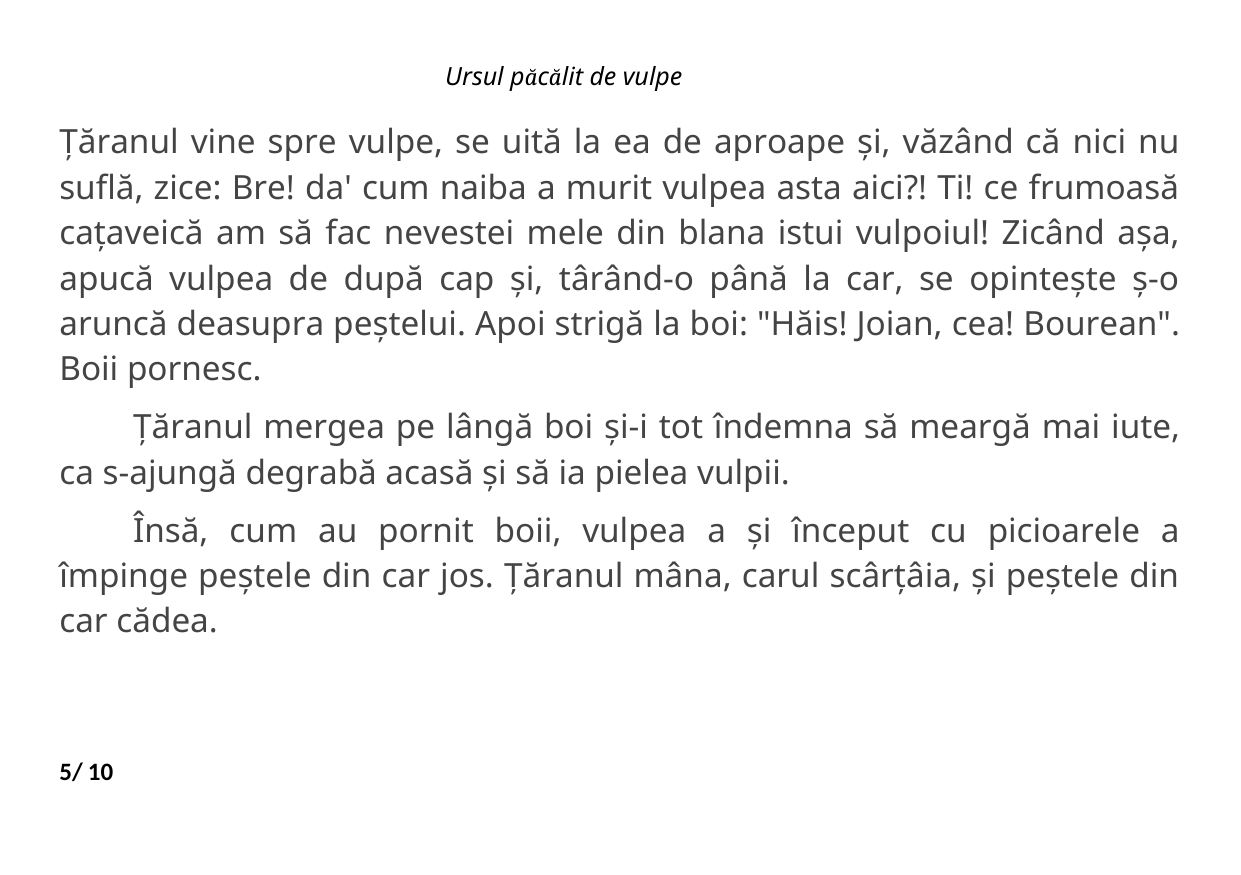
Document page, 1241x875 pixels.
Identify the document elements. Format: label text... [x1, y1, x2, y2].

text Însă, cum au pornit boii, vulpea a şi început cu picioarele a împinge peştele din car jos. Ţăranul mâna, carul scârţâia, şi peştele din car cădea. [59, 506, 1181, 643]
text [59, 118, 1181, 391]
text Ţăranul mergea pe lângă boi şi-i tot îndemna să meargă mai iute, ca s-ajungă degrabă acasă şi să ia pielea vulpii. [59, 403, 1181, 494]
